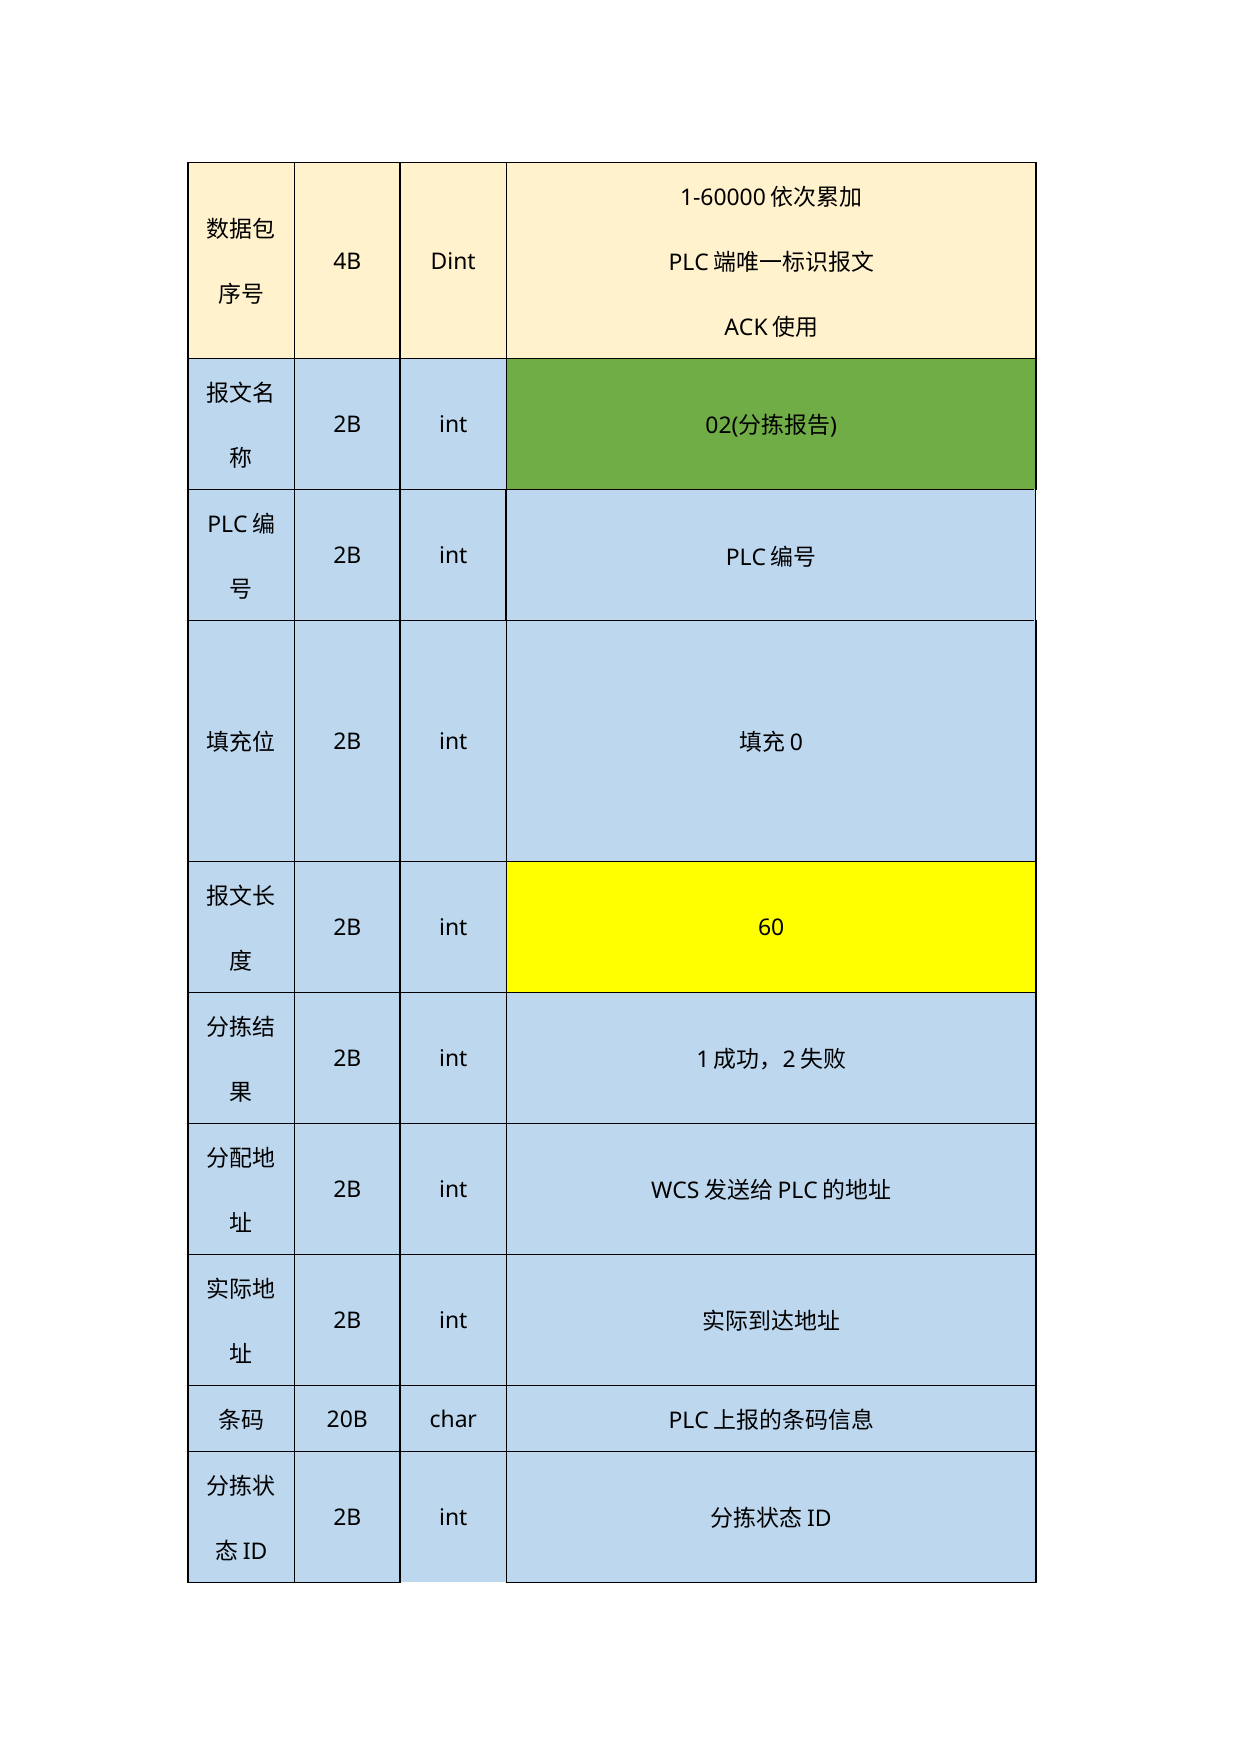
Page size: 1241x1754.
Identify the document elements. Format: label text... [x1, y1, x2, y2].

table_cell 02(分拣报告) [507, 359, 1035, 489]
table_cell 2B [295, 621, 399, 861]
table_cell 实际地址 [189, 1255, 294, 1385]
table_cell 条码 [189, 1386, 294, 1451]
table_cell int [401, 1255, 506, 1385]
table_cell 分配地址 [189, 1124, 294, 1254]
table_cell int [401, 621, 506, 861]
table_cell int [401, 1124, 506, 1254]
table_cell int [401, 862, 506, 992]
table_cell 1-60000依次累加 PLC端唯一标识报文 ACK使用 [507, 163, 1035, 358]
table_cell 填充位 [189, 621, 294, 861]
table_cell 分拣状态ID [507, 1452, 1035, 1582]
table_cell 2B [295, 359, 399, 489]
table_cell 分拣状态ID [189, 1452, 294, 1582]
table_cell 2B [295, 1452, 399, 1582]
table_cell int [401, 490, 505, 620]
table_cell 报文名称 [189, 359, 294, 489]
table_cell 60 [507, 862, 1035, 992]
table_cell 1成功，2失败 [507, 993, 1035, 1123]
table_cell PLC编号 [189, 490, 294, 620]
table_cell 报文长度 [189, 862, 294, 992]
table_cell int [401, 359, 506, 489]
table_cell int [401, 1452, 506, 1582]
table_cell 2B [295, 1124, 399, 1254]
table_cell 4B [295, 163, 399, 358]
table_cell 2B [295, 1255, 399, 1385]
table_cell WCS发送给PLC的地址 [507, 1124, 1035, 1254]
table_cell 2B [295, 993, 399, 1123]
table_cell 填充0 [507, 620, 1035, 861]
table_cell char [401, 1386, 506, 1451]
table_cell 2B [295, 490, 399, 620]
table_cell 2B [295, 862, 399, 992]
table_cell 分拣结果 [189, 993, 294, 1123]
table_cell 20B [295, 1386, 399, 1451]
table_cell PLC编号 [507, 489, 1035, 620]
table_cell PLC上报的条码信息 [507, 1386, 1035, 1451]
table_cell 数据包序号 [189, 163, 294, 358]
table_cell 实际到达地址 [507, 1255, 1035, 1385]
table_cell int [401, 993, 506, 1123]
table_cell Dint [401, 163, 506, 358]
